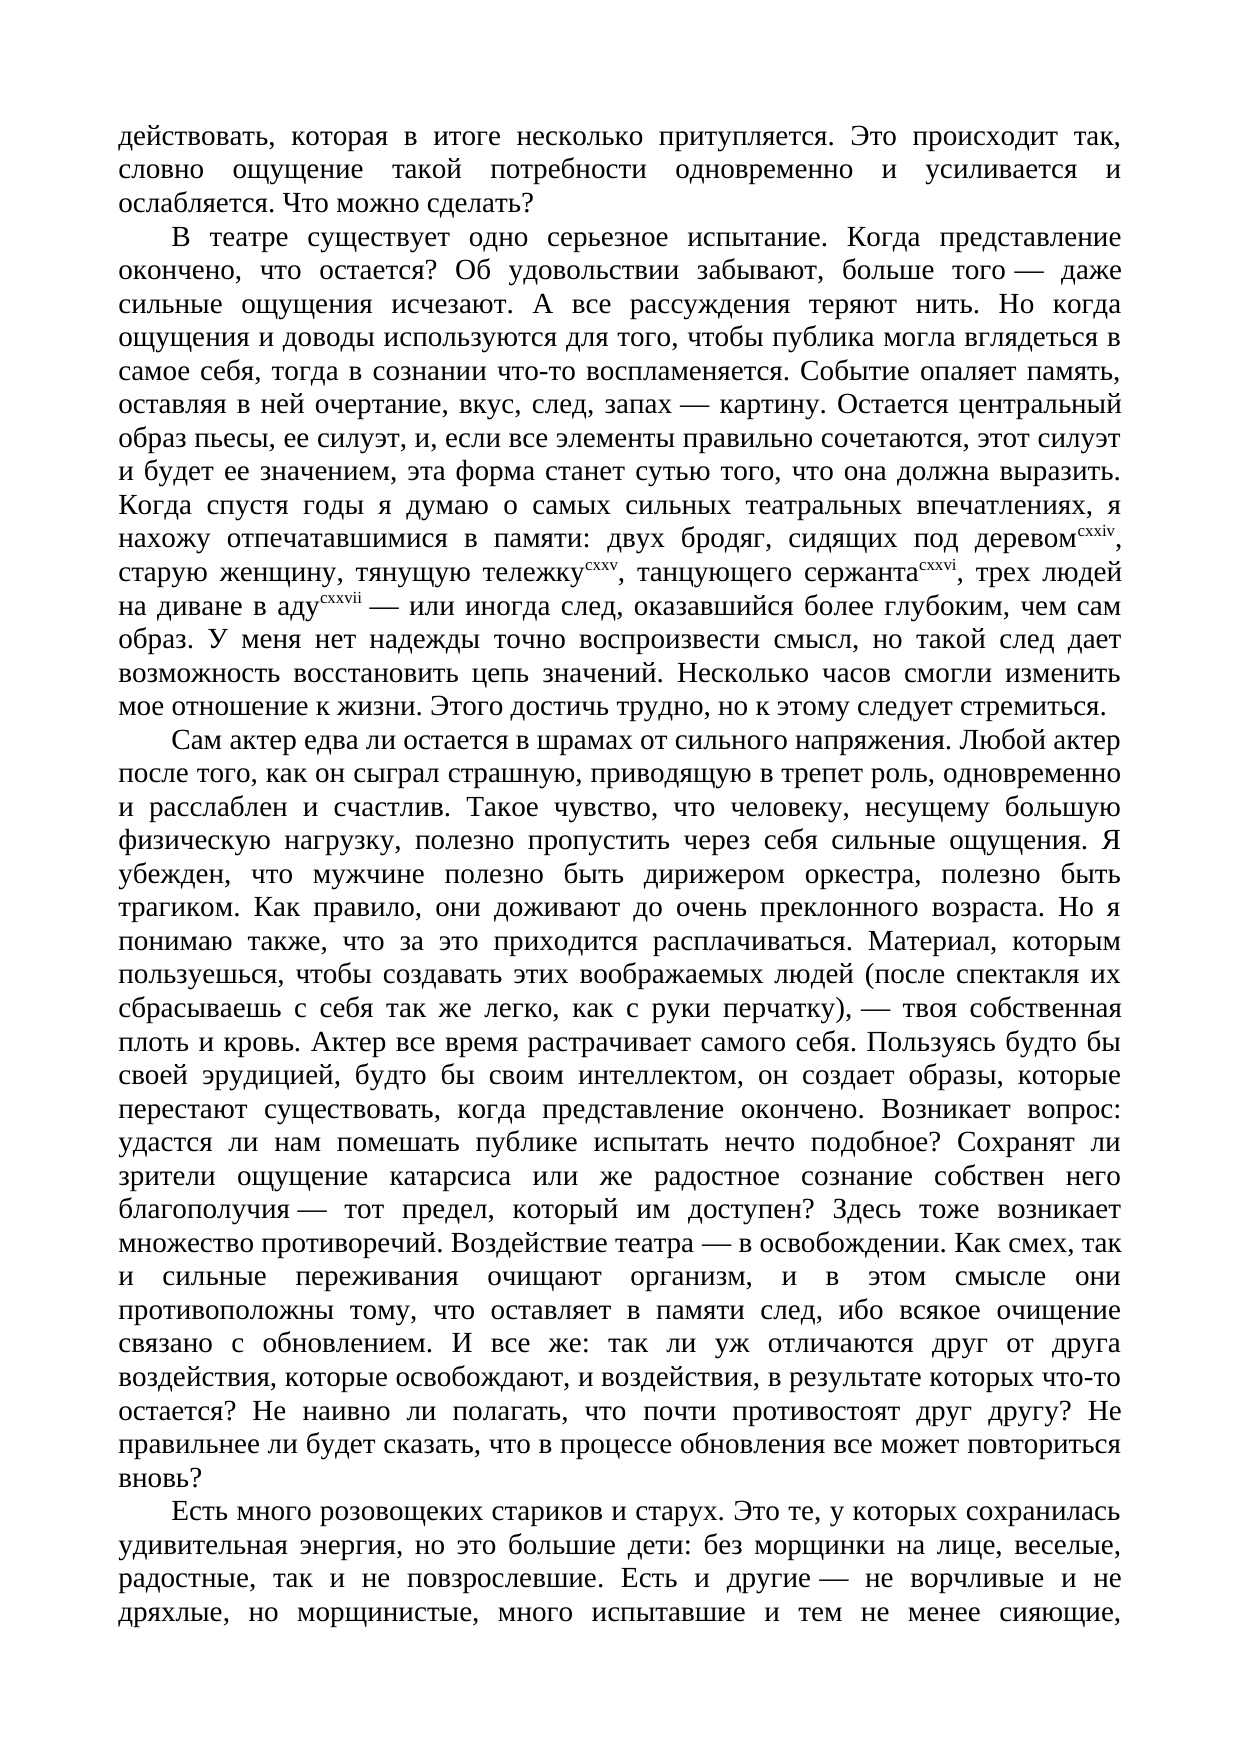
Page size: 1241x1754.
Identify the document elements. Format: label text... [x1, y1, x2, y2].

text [118, 118, 1122, 219]
text В театре существует одно серьезное испытание. Когда представление окончено, что остается? Об удовольствии забывают, больше того — даже сильные ощущения исчезают. А все рассуждения теряют нить. Но когда ощущения и доводы используются для того, чтобы публика могла вглядеться в самое себя, тогда в сознании что-то воспламеняется. Событие опаляет память, оставляя в ней очертание, вкус, след, запах — картину. Остается центральный образ пьесы, ее силуэт, и, если все элементы правильно сочетаются, этот силуэт и будет ее значением, эта форма станет сутью того, что она должна выразить. Когда спустя годы я думаю о самых сильных театральных впечатлениях, я нахожу отпечатавшимися в памяти: {207} двух бродяг, сидящих под деревом, старую женщину, тянущую тележку, танцующего сержанта, трех людей на диване в аду — или иногда след, оказавшийся более глубоким, чем сам образ. У меня нет надежды точно воспроизвести смысл, но такой след дает возможность восстановить цепь значений. Несколько часов смогли изменить мое отношение к жизни. Этого достичь трудно, но к этому следует стремиться. [118, 219, 1122, 722]
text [118, 1493, 1122, 1627]
text Сам актер едва ли остается в шрамах от сильного напряжения. Любой актер после того, как он сыграл страшную, приводящую в трепет роль, одновременно и расслаблен и счастлив. Такое чувство, что человеку, несущему большую физическую нагрузку, полезно пропустить через себя сильные ощущения. Я убежден, что мужчине полезно быть дирижером оркестра, полезно быть трагиком. Как правило, они доживают до очень преклонного возраста. Но я понимаю также, что за это приходится расплачиваться. Материал, которым пользуешься, чтобы создавать этих воображаемых людей (после спектакля их сбрасываешь с себя так же легко, как с руки перчатку), — твоя собственная плоть и кровь. Актер все время растрачивает самого себя. Пользуясь будто бы своей эрудицией, будто бы своим интеллектом, он создает образы, которые перестают существовать, когда представление окончено. Возникает вопрос: удастся ли нам помешать публике испытать нечто подобное? Сохранят ли зрители ощущение катарсиса или же радостное сознание собствен него благополучия — тот предел, который им доступен? Здесь тоже возникает множество противоречий. Воздействие театра — в освобождении. Как смех, так и сильные переживания очищают организм, и в этом смысле они противоположны тому, что оставляет в памяти след, ибо всякое очищение связано с обновлением. И все же: так ли уж отличаются друг от друга воздействия, которые освобождают, и воздействия, в результате которых что-то остается? Не наивно ли полагать, что {208} почти противостоят друг другу? Не правильнее ли будет сказать, что в процессе обновления все может повториться вновь? [118, 722, 1122, 1493]
